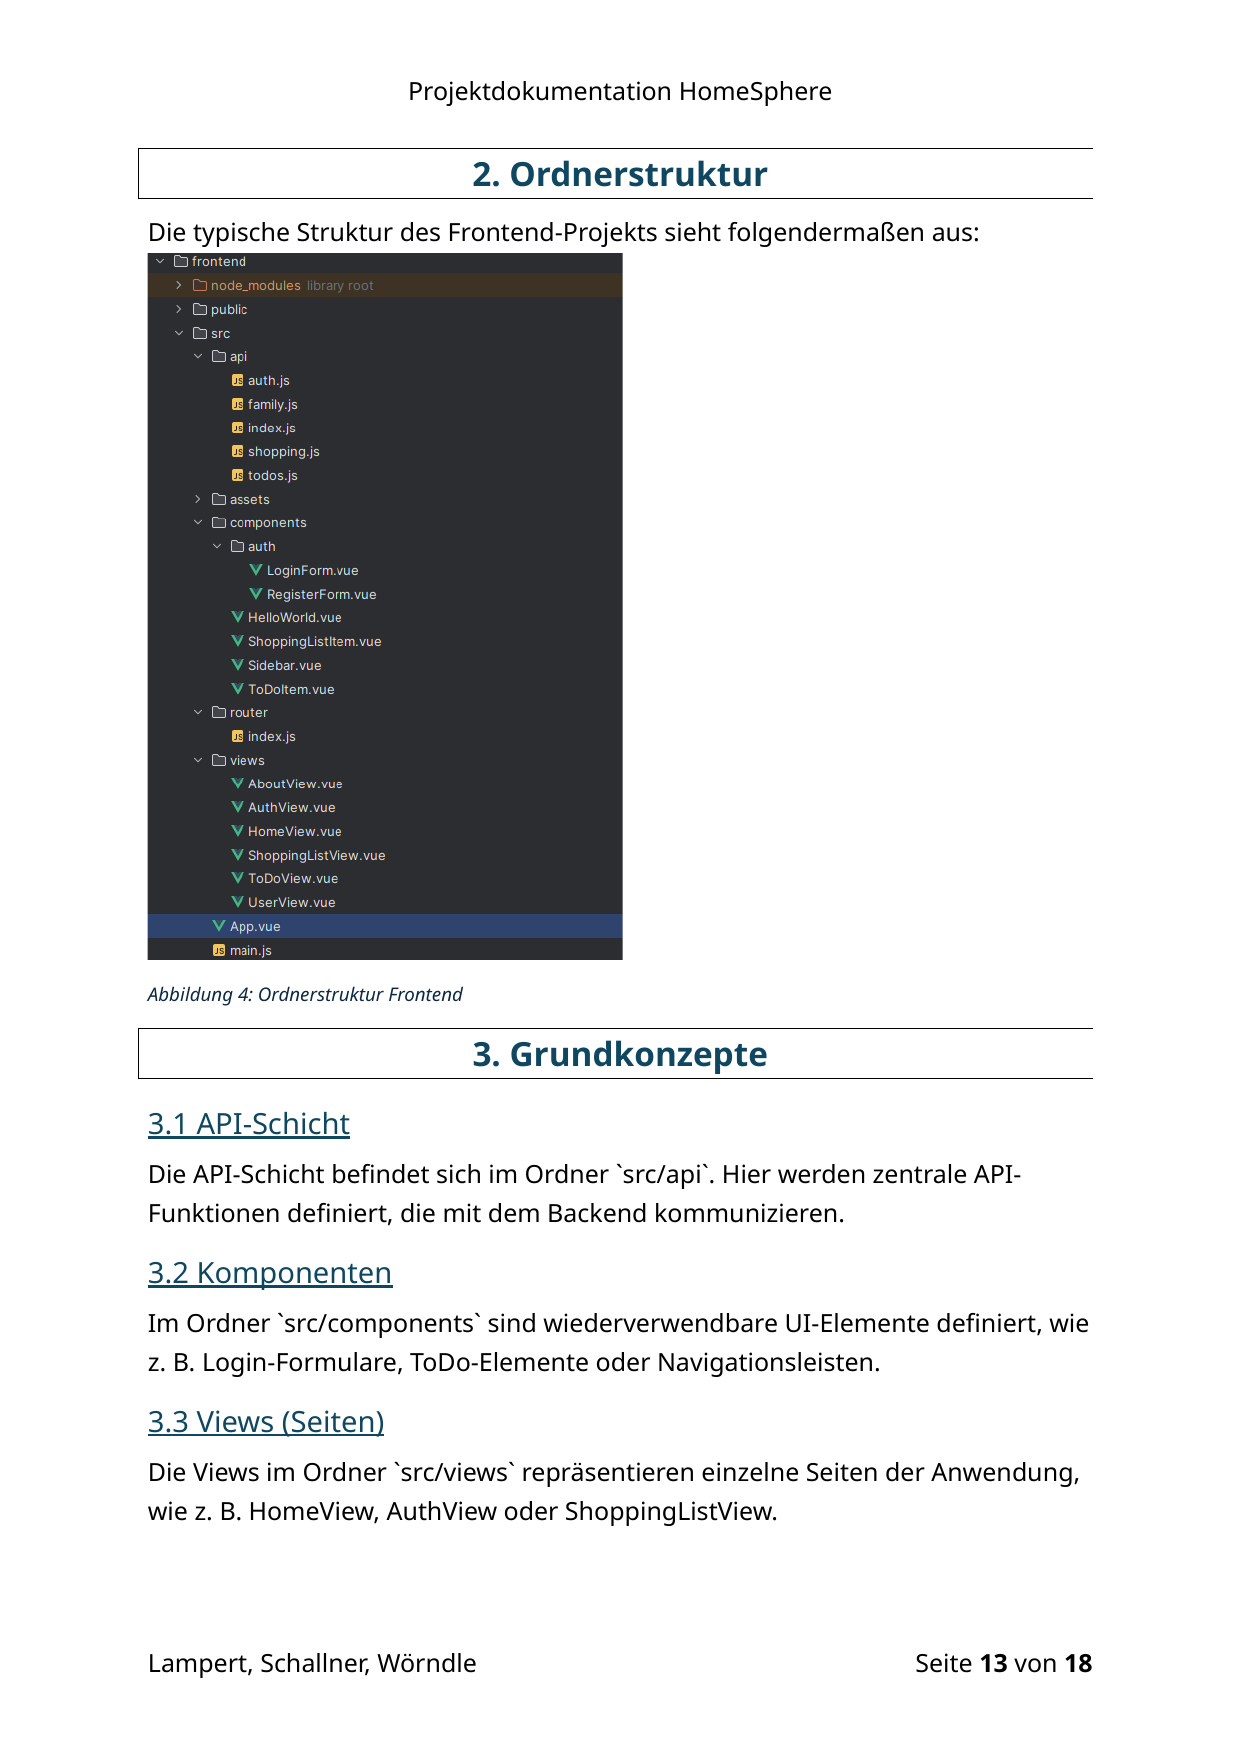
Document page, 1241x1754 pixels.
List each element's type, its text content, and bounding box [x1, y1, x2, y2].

text Die Views im Ordner `src/views` repräsentieren einzelne Seiten der Anwendung, wie z. B. HomeView, AuthView oder ShoppingListView. [148, 1455, 1093, 1528]
text Im Ordner `src/components` sind wiederverwendbare UI-Elemente definiert, wie z. B. Login-Formulare, ToDo-Elemente oder Navigationsleisten. [148, 1306, 1093, 1379]
subtitle 3.3 Views (Seiten) [148, 1401, 1093, 1441]
picture [147, 253, 623, 960]
subtitle 3.1 API-Schicht [148, 1103, 1093, 1143]
subtitle 3.2 Komponenten [148, 1252, 1093, 1292]
subtitle 2. Ordnerstruktur [139, 149, 1093, 198]
subtitle 3. Grundkonzepte [139, 1029, 1093, 1078]
text Die API-Schicht befindet sich im Ordner `src/api`. Hier werden zentrale API-Funktionen definiert, die mit dem Backend kommunizieren. [148, 1157, 1093, 1230]
